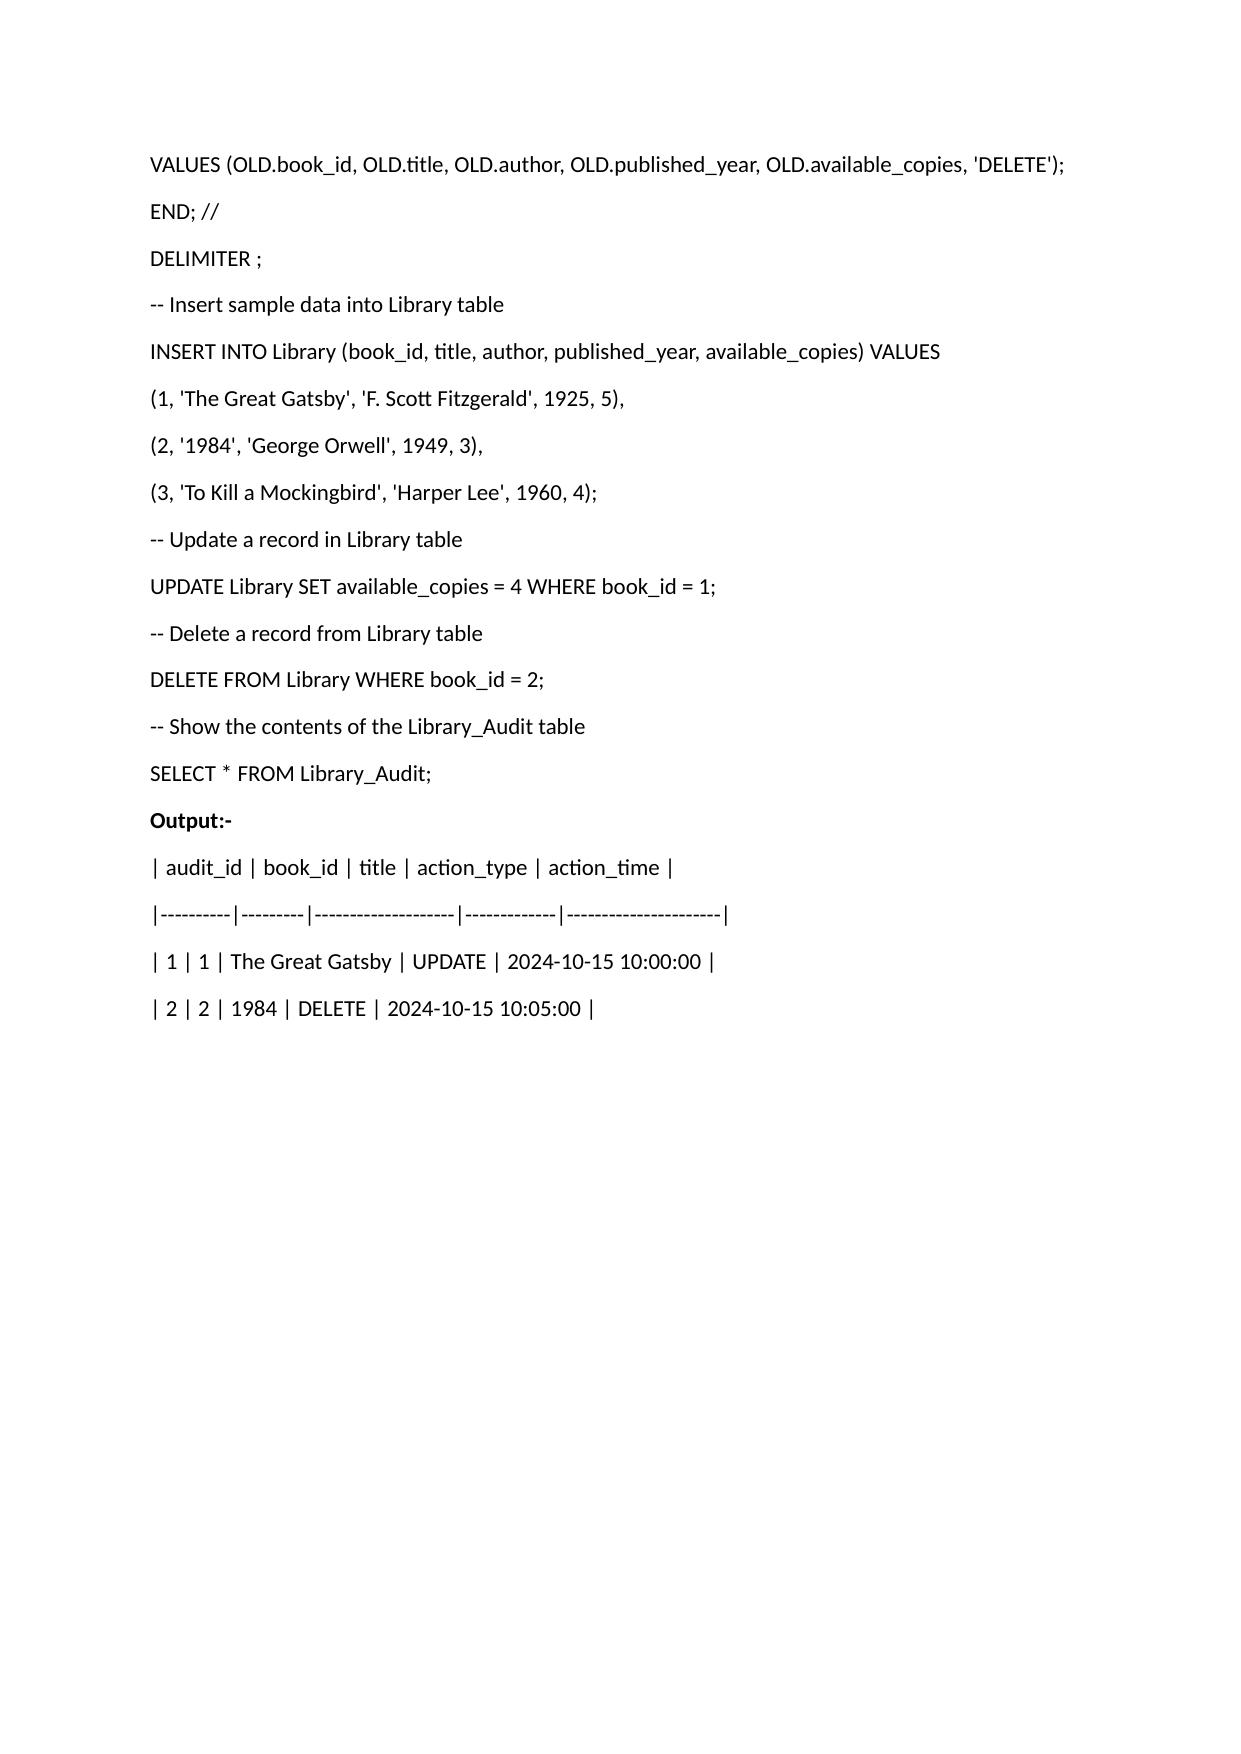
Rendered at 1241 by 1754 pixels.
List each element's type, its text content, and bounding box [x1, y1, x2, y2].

text DELIMITER ; [150, 244, 1090, 272]
text (3, 'To Kill a Mockingbird', 'Harper Lee', 1960, 4); [150, 478, 1090, 506]
text -- Update a record in Library table [150, 525, 1090, 553]
text |----------|---------|--------------------|-------------|----------------------| [150, 900, 1090, 928]
text (1, 'The Great Gatsby', 'F. Scott Fitzgerald', 1925, 5), [150, 384, 1090, 412]
text INSERT INTO Library (book_id, title, author, published_year, available_copies) VALUES [150, 337, 1090, 366]
text | 1 | 1 | The Great Gatsby | UPDATE | 2024-10-15 10:00:00 | [150, 947, 1090, 975]
text SELECT * FROM Library_Audit; [150, 759, 1090, 787]
text DELETE FROM Library WHERE book_id = 2; [150, 666, 1090, 694]
text Output:- [150, 806, 1090, 834]
text END; // [150, 197, 1090, 225]
text VALUES (OLD.book_id, OLD.title, OLD.author, OLD.published_year, OLD.available_copies, 'DELETE'); [150, 150, 1090, 178]
text | audit_id | book_id | title | action_type | action_time | [150, 853, 1090, 881]
text UPDATE Library SET available_copies = 4 WHERE book_id = 1; [150, 572, 1090, 600]
text (2, '1984', 'George Orwell', 1949, 3), [150, 431, 1090, 459]
text -- Show the contents of the Library_Audit table [150, 712, 1090, 741]
text -- Insert sample data into Library table [150, 291, 1090, 319]
text | 2 | 2 | 1984 | DELETE | 2024-10-15 10:05:00 | [150, 994, 1090, 1022]
text -- Delete a record from Library table [150, 619, 1090, 647]
